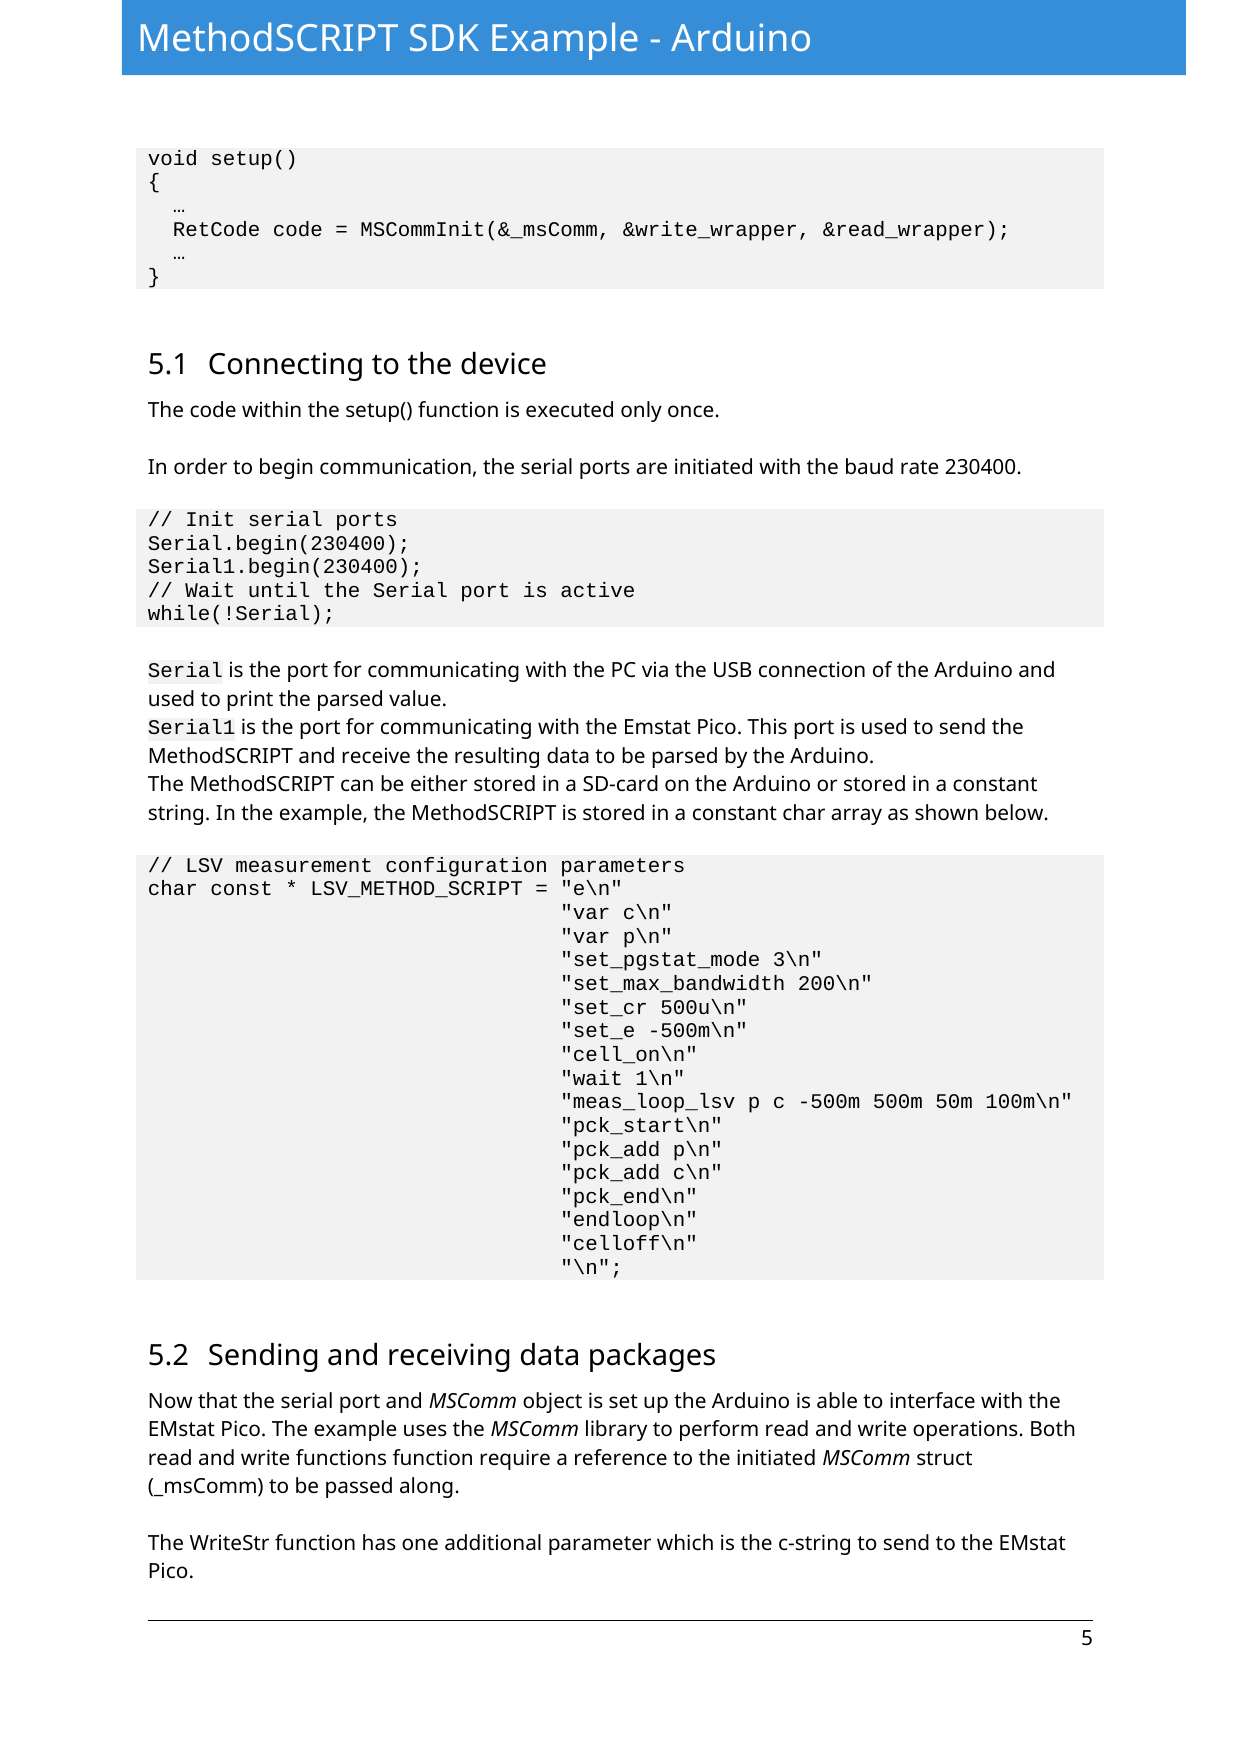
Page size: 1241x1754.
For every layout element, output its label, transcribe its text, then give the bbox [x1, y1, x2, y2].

text The WriteStr function has one additional parameter which is the c-string to send to the EMstat Pico. [148, 1528, 1093, 1585]
text The MethodSCRIPT can be either stored in a SD-card on the Arduino or stored in a constant string. In the example, the MethodSCRIPT is stored in a constant char array as shown below. [148, 769, 1093, 826]
table_header // Init serial ports Serial.begin(230400); Serial1.begin(230400); // Wait until the Serial port is active while(!Serial); [136, 509, 1104, 627]
subtitle Sending and receiving data packages [148, 1334, 1093, 1373]
text Serial is the port for communicating with the PC via the USB connection of the Arduino and used to print the parsed value. [148, 656, 1093, 712]
text In order to begin communication, the serial ports are initiated with the baud rate 230400. [148, 452, 1093, 480]
text The code within the setup() function is executed only once. [148, 395, 1093, 423]
table_header // LSV measurement configuration parameters char const * LSV_METHOD_SCRIPT = "e\n" "var c\n" "var p\n" "set_pgstat_mode 3\n" "set_max_bandwidth 200\n" "set_cr 500u\n" "set_e -500m\n" "cell_on\n" "wait 1\n" "meas_loop_lsv p c -500m 500m 50m 100m\n" "pck_start\n" "pck_add p\n" "pck_add c\n" "pck_end\n" "endloop\n" "celloff\n" "\n"; [136, 855, 1104, 1280]
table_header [136, 148, 1104, 289]
subtitle Connecting to the device [148, 343, 1093, 383]
text Now that the serial port and MSComm object is set up the Arduino is able to interface with the EMstat Pico. The example uses the MSComm library to perform read and write operations. Both read and write functions function require a reference to the initiated MSComm struct (_msComm) to be passed along. [148, 1386, 1093, 1500]
text Serial1 is the port for communicating with the Emstat Pico. This port is used to send the MethodSCRIPT and receive the resulting data to be parsed by the Arduino. [148, 712, 1093, 769]
